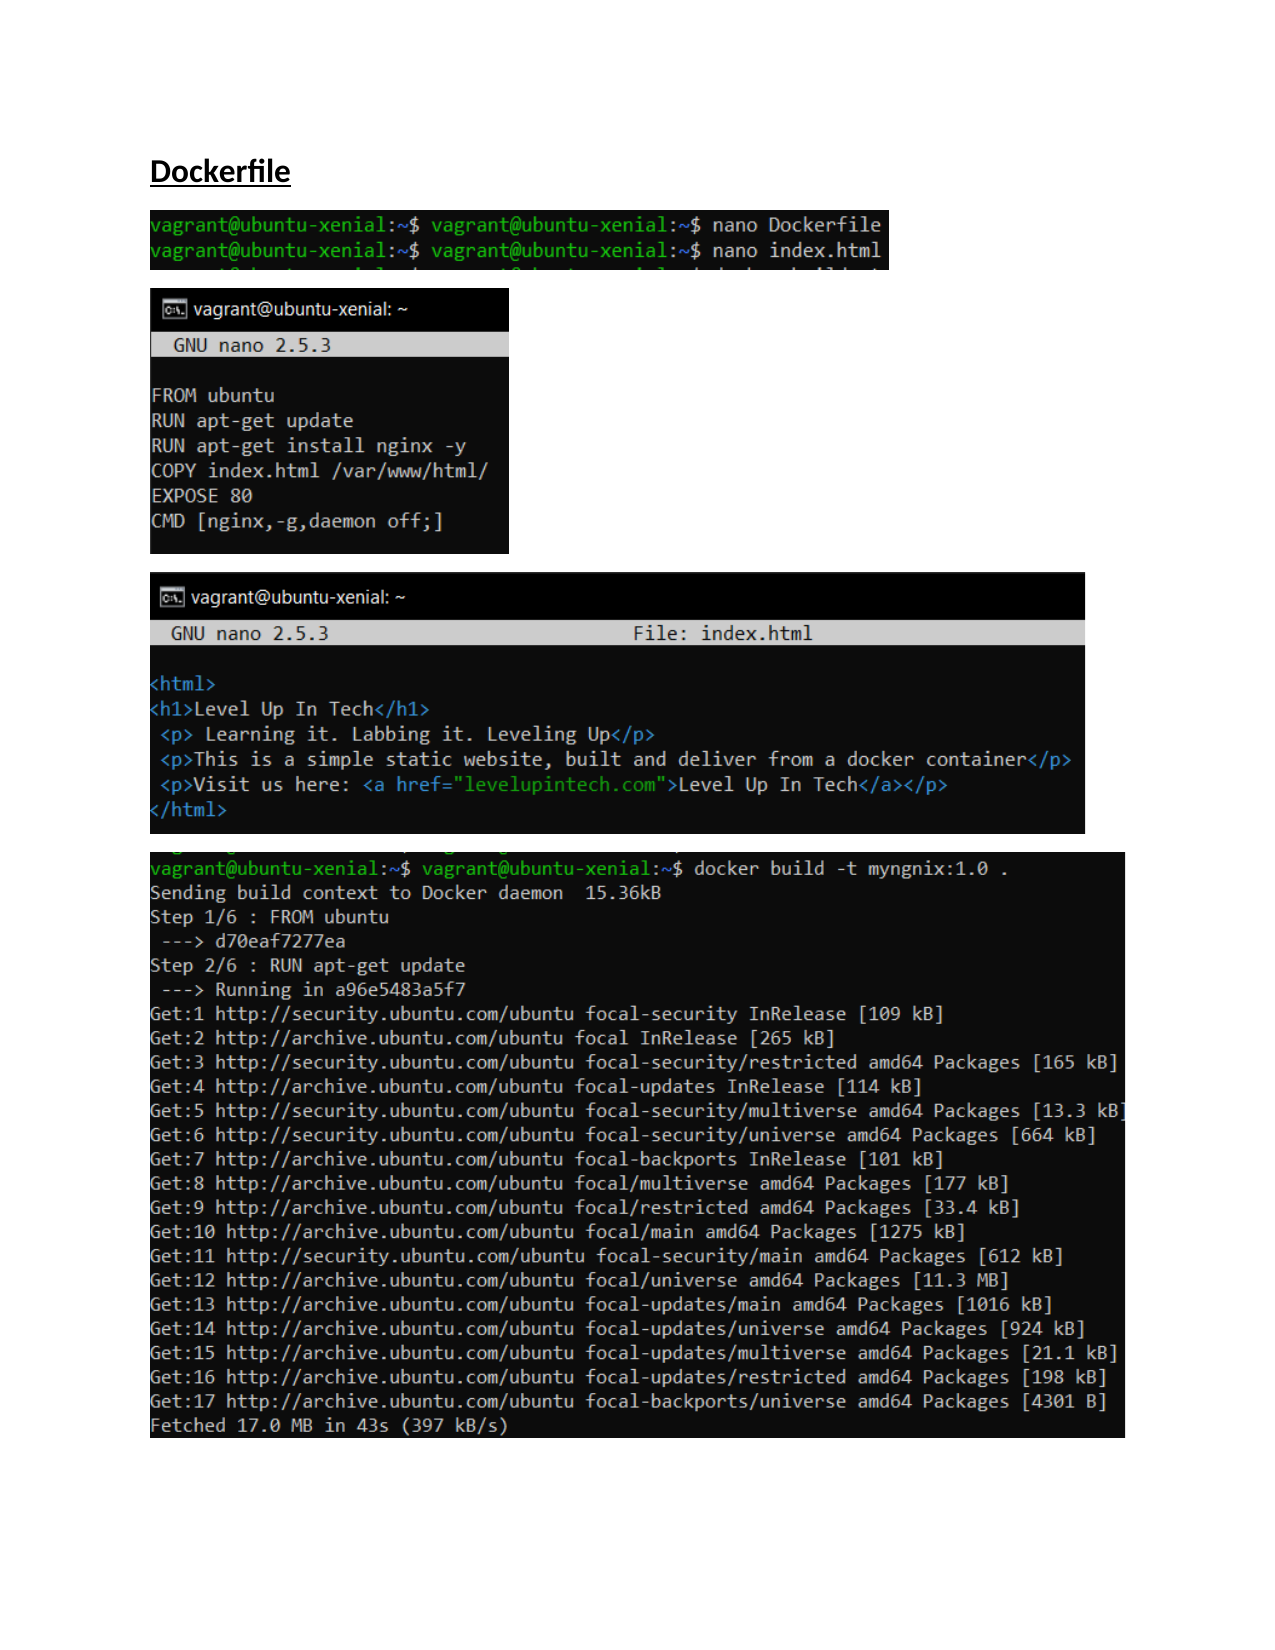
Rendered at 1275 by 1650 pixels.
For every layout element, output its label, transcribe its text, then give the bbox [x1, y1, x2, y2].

picture [150, 572, 1085, 834]
text Dockerfile [150, 150, 1125, 191]
picture [150, 210, 889, 270]
picture [150, 852, 1125, 1438]
picture [150, 288, 509, 554]
